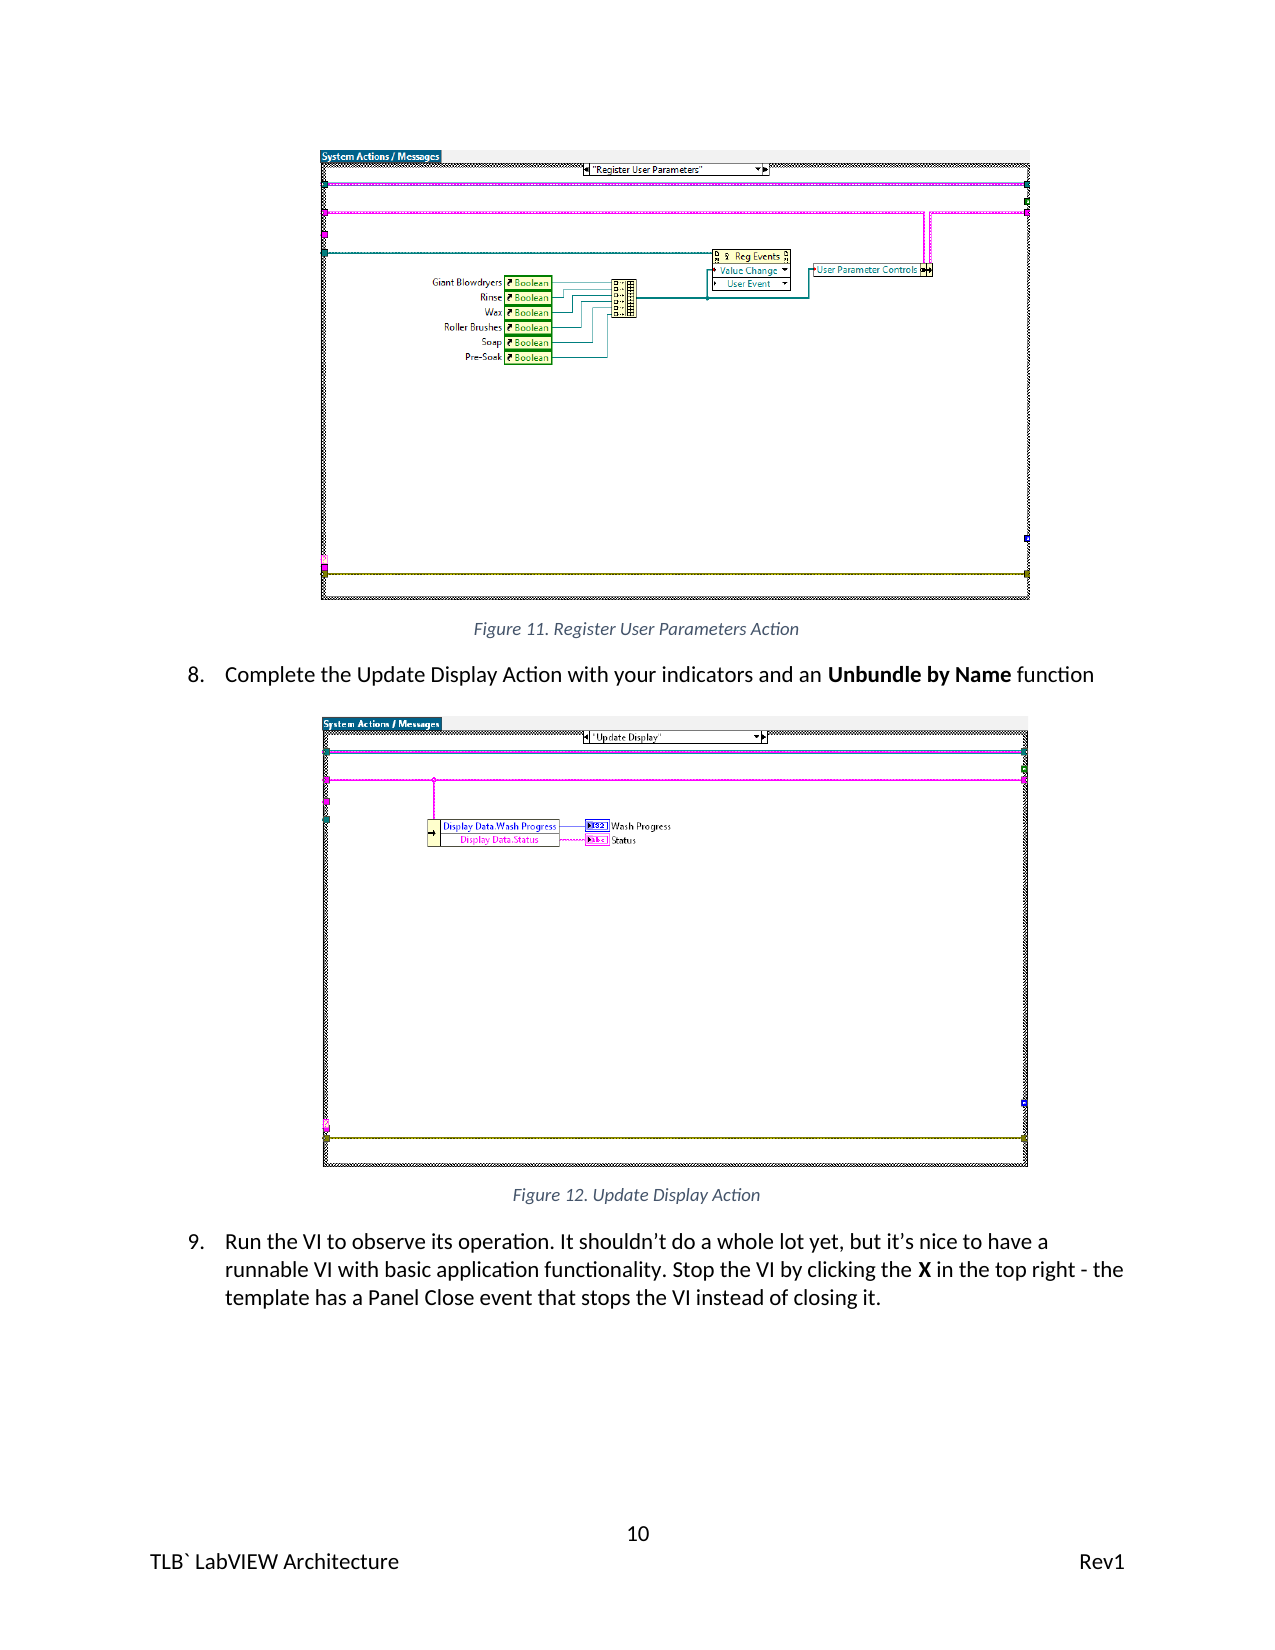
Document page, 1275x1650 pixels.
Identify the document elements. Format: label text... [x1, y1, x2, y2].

list Complete the Update Display Action with your indicators and an Unbundle by Name function [187, 660, 1125, 688]
list Run the VI to observe its operation. It shouldn’t do a whole lot yet, but it’s nice to have a runnable VI with basic application functionality. Stop the VI by clicking the X in the top right - the template has a Panel Close event that stops the VI instead of closing it. [187, 1227, 1125, 1311]
text Figure 12. Update Display Action [150, 1183, 1125, 1206]
picture [322, 716, 1029, 1167]
picture [398, 153, 408, 159]
text Figure 11. Register User Parameters Action [150, 617, 1125, 639]
picture [320, 150, 1030, 600]
